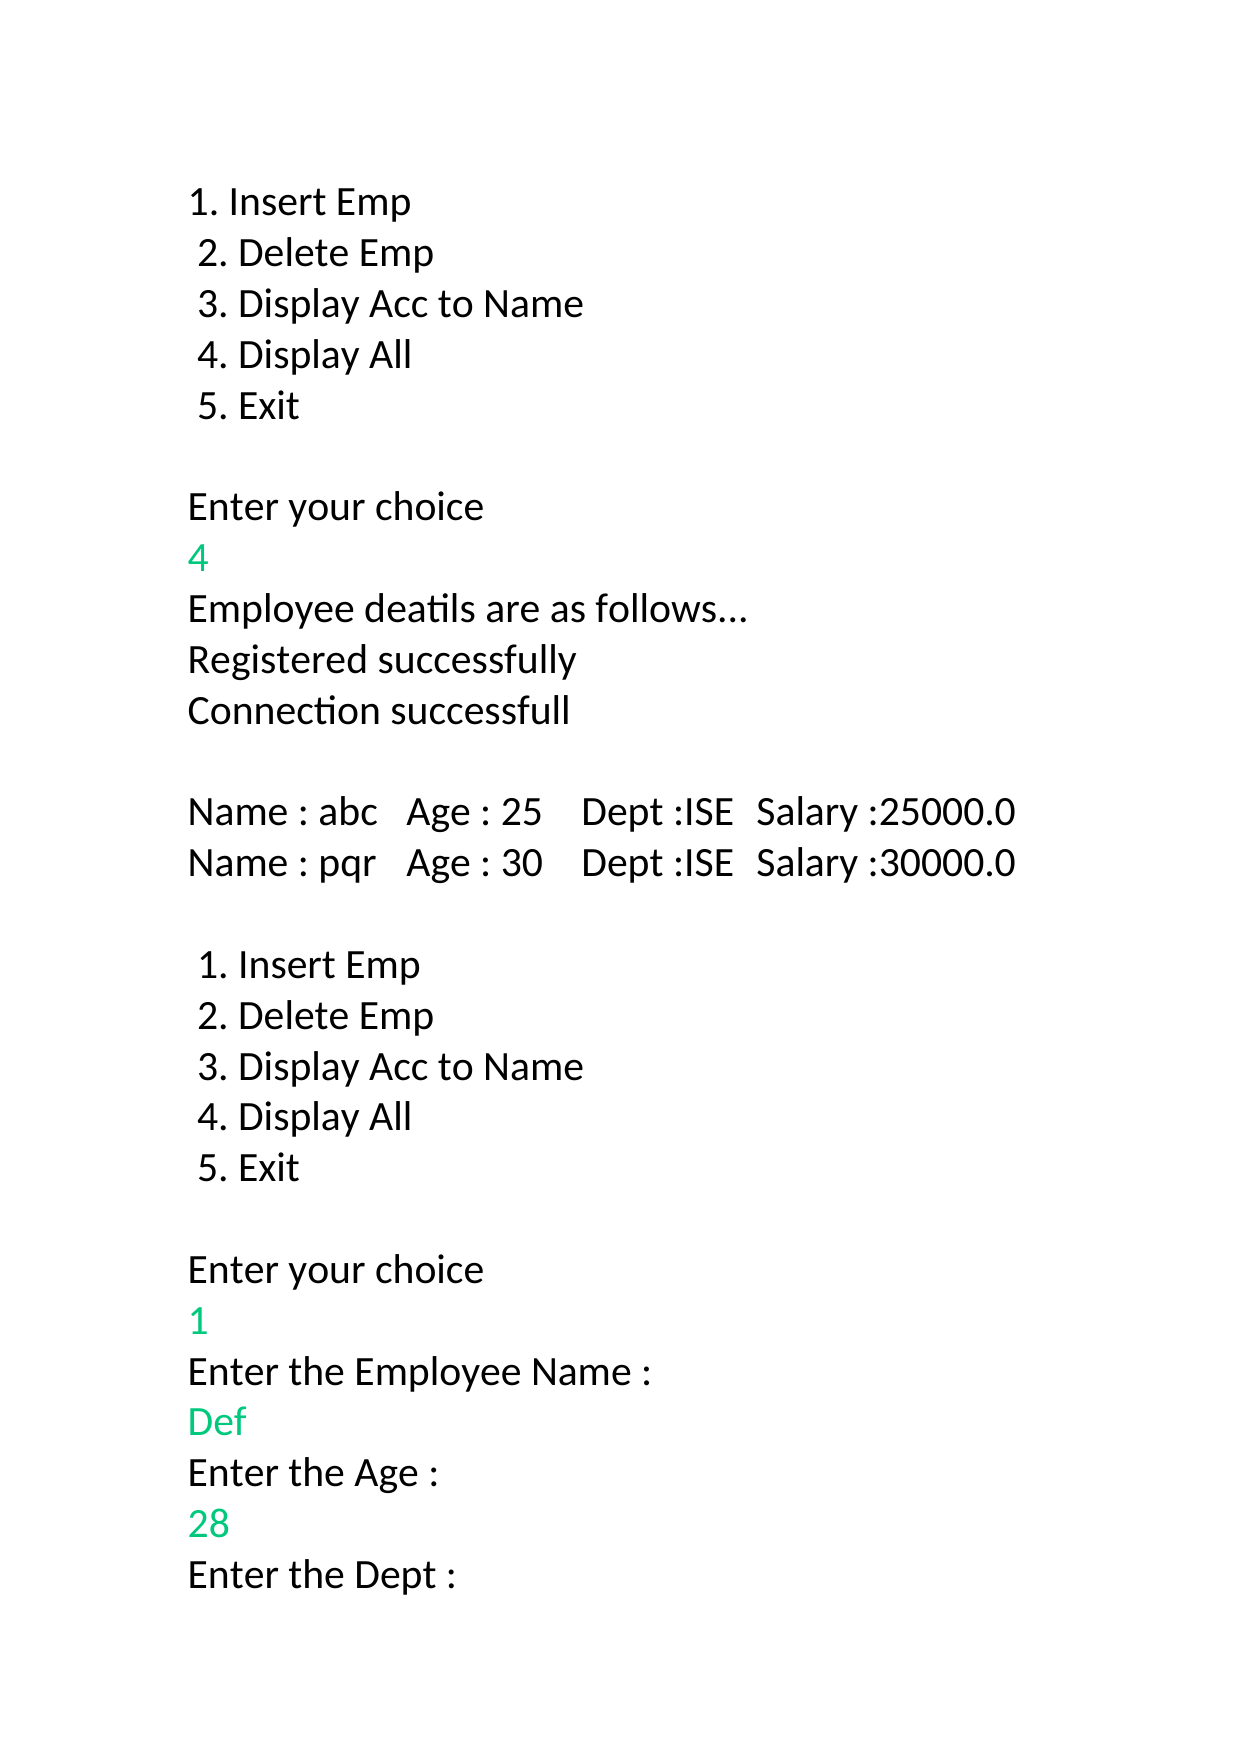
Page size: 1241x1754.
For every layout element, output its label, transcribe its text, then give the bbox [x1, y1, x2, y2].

text 2. Delete Emp [187, 989, 1053, 1039]
text 4. Display All [187, 1090, 1053, 1141]
text 5. Exit [187, 1141, 1053, 1192]
text Employee deatils are as follows... [187, 582, 1053, 633]
text 1. Insert Emp [187, 938, 1053, 989]
text Connection successfull [187, 684, 1053, 734]
text Enter your choice [187, 480, 1053, 531]
text 1 [187, 1294, 1053, 1344]
text 2. Delete Emp [187, 226, 1053, 277]
text 4. Display All [187, 328, 1053, 379]
text Enter the Employee Name : [187, 1344, 1053, 1395]
text Registered successfully [187, 633, 1053, 684]
text 5. Exit [187, 379, 1053, 429]
text 3. Display Acc to Name [187, 1039, 1053, 1090]
text 3. Display Acc to Name [187, 277, 1053, 328]
text Enter the Age : [187, 1446, 1053, 1497]
text Name : pqr Age : 30 Dept :ISE Salary :30000.0 [187, 836, 1053, 887]
text Name : abc Age : 25 Dept :ISE Salary :25000.0 [187, 785, 1053, 836]
text Enter the Dept : [187, 1548, 1053, 1599]
text Def [187, 1395, 1053, 1446]
text Enter your choice [187, 1243, 1053, 1294]
text 4 [187, 531, 1053, 582]
text 28 [187, 1497, 1053, 1548]
text 1. Insert Emp [187, 175, 1053, 226]
